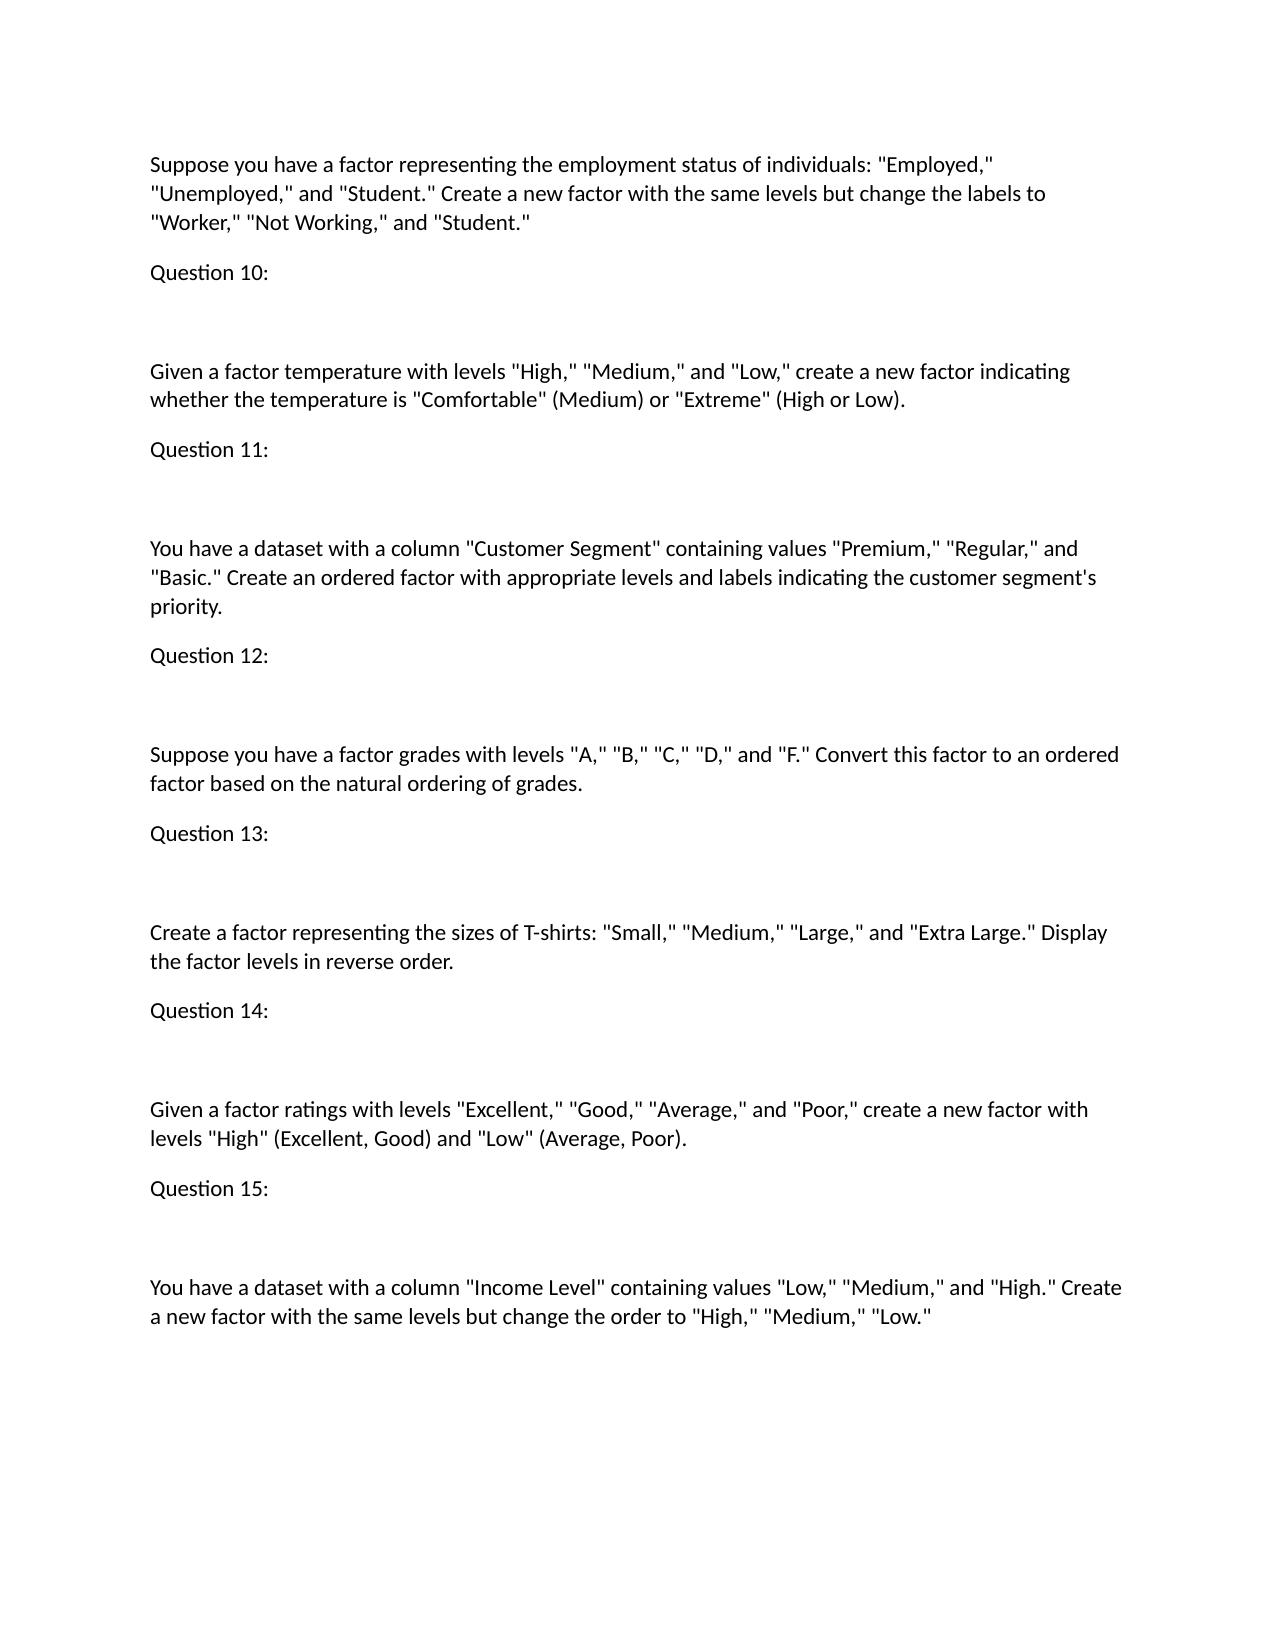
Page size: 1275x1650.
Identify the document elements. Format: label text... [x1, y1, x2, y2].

text Question 15: [150, 1173, 1125, 1202]
text Question 12: [150, 641, 1125, 669]
text Create a factor representing the sizes of T-shirts: "Small," "Medium," "Large," and "Extra Large." Display the factor levels in reverse order. [150, 917, 1125, 975]
text Question 10: [150, 257, 1125, 286]
text Question 14: [150, 996, 1125, 1024]
text Suppose you have a factor grades with levels "A," "B," "C," "D," and "F." Convert this factor to an ordered factor based on the natural ordering of grades. [150, 740, 1125, 797]
text Given a factor temperature with levels "High," "Medium," and "Low," create a new factor indicating whether the temperature is "Comfortable" (Medium) or "Extreme" (High or Low). [150, 356, 1125, 414]
text Question 13: [150, 818, 1125, 847]
text Question 11: [150, 434, 1125, 463]
text Suppose you have a factor representing the employment status of individuals: "Employed," "Unemployed," and "Student." Create a new factor with the same levels but change the labels to "Worker," "Not Working," and "Student." [150, 150, 1125, 236]
text Given a factor ratings with levels "Excellent," "Good," "Average," and "Poor," create a new factor with levels "High" (Excellent, Good) and "Low" (Average, Poor). [150, 1095, 1125, 1152]
text You have a dataset with a column "Income Level" containing values "Low," "Medium," and "High." Create a new factor with the same levels but change the order to "High," "Medium," "Low." [150, 1272, 1125, 1330]
text You have a dataset with a column "Customer Segment" containing values "Premium," "Regular," and "Basic." Create an ordered factor with appropriate levels and labels indicating the customer segment's priority. [150, 534, 1125, 620]
